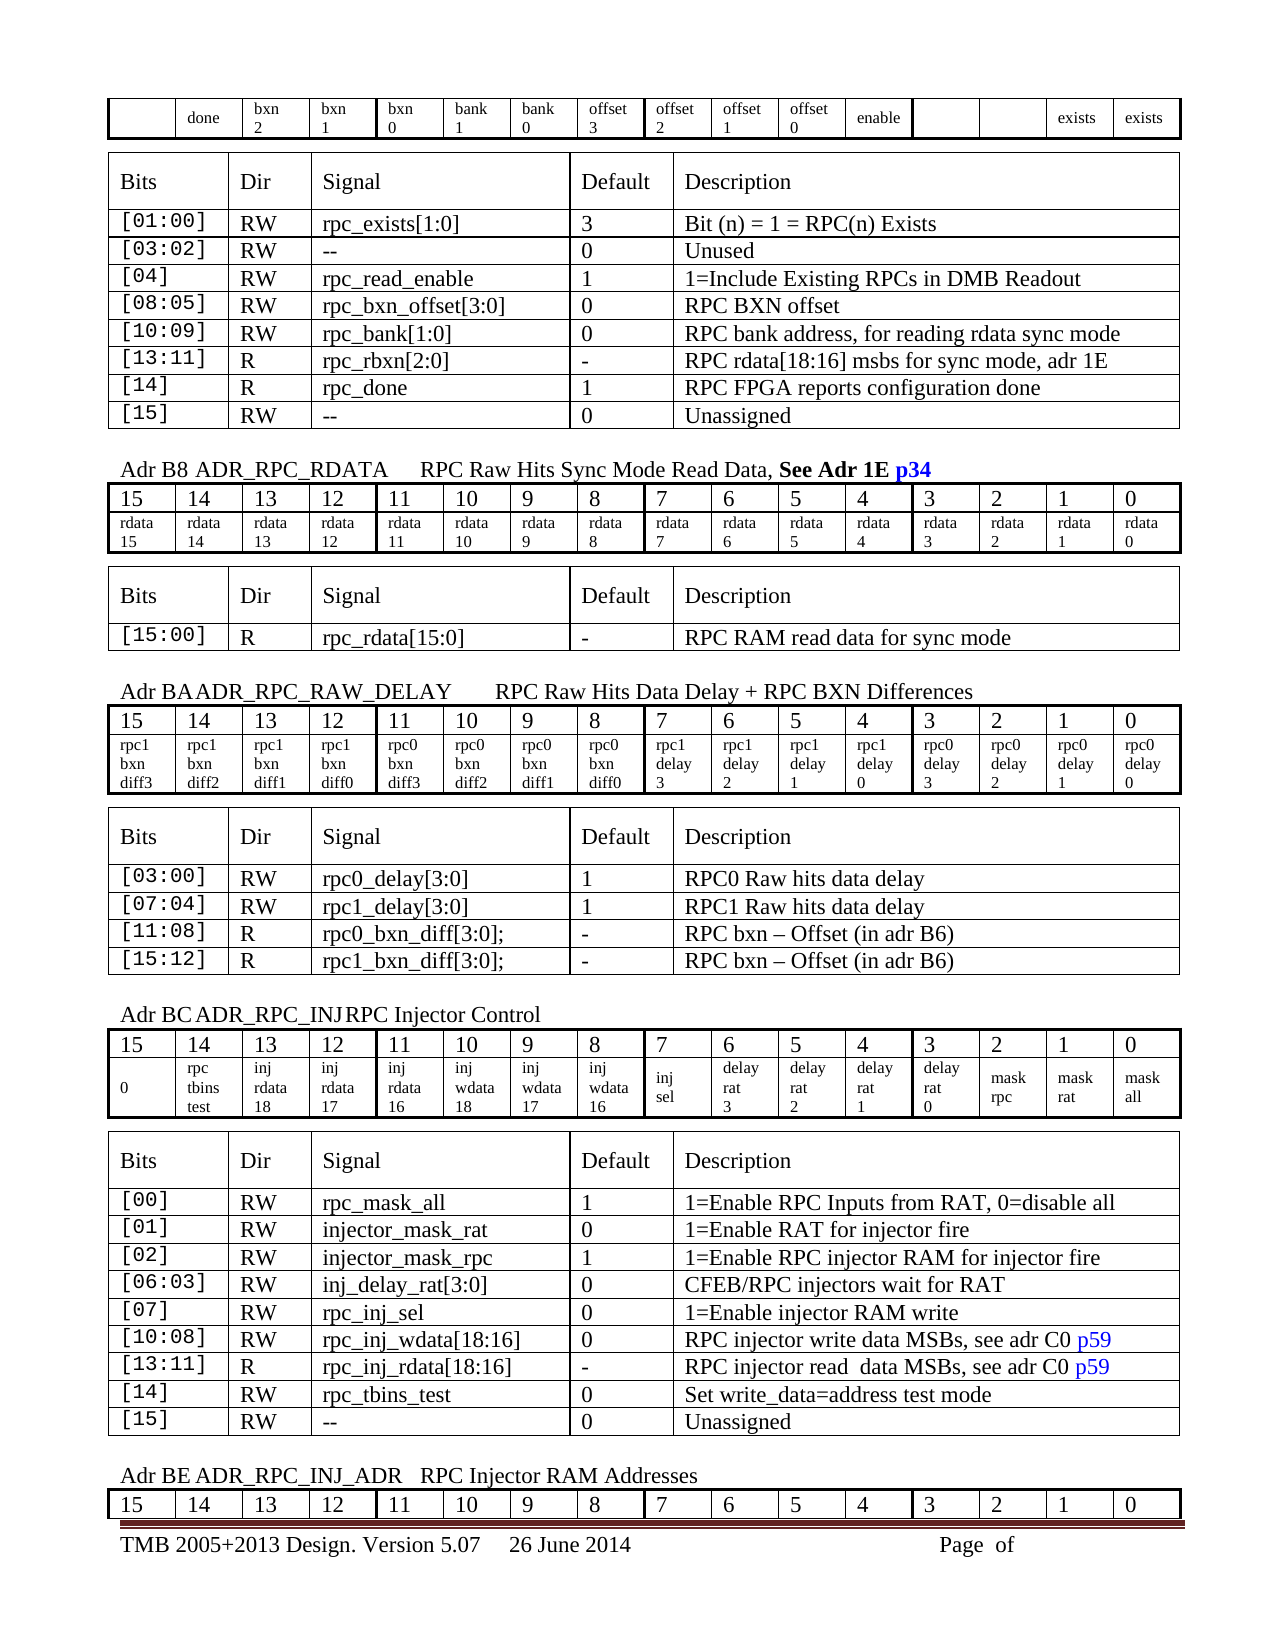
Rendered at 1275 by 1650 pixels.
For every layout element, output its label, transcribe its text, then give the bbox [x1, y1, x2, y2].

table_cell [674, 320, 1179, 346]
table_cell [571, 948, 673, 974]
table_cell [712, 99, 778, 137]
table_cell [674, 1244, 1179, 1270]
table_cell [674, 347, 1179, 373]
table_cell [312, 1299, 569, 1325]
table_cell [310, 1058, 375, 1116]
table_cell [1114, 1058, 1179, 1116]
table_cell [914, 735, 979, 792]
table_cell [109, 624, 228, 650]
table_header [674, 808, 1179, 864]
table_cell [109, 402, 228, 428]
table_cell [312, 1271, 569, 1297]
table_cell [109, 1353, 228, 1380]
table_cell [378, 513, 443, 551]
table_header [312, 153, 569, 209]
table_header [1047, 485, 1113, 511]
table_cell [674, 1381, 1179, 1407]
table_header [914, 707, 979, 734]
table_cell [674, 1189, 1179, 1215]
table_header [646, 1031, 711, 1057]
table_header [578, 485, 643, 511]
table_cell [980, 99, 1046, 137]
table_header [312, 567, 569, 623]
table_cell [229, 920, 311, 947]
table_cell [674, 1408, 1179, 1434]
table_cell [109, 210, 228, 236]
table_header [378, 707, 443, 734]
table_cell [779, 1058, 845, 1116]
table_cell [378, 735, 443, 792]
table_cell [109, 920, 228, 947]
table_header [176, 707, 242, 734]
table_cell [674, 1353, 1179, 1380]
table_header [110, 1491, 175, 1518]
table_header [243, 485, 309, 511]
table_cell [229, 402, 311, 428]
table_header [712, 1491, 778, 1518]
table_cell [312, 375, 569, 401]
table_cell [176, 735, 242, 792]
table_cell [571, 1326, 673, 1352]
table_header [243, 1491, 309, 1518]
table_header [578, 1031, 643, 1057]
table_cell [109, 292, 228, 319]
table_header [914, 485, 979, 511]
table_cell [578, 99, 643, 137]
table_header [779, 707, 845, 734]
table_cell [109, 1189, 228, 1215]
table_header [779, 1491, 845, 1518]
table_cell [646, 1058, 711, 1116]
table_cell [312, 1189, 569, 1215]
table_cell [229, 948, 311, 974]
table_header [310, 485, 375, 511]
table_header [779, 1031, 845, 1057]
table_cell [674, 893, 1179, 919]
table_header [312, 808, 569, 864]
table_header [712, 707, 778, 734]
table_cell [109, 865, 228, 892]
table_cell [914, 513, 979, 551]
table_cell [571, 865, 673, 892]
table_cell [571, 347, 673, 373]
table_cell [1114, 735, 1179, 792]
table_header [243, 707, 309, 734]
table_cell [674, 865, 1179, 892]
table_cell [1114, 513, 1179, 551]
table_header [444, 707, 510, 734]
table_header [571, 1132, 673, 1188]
text Adr B8 ADR_RPC_RDATA RPC Raw Hits Sync Mode Read Data, See Adr 1E p34 [120, 456, 1185, 482]
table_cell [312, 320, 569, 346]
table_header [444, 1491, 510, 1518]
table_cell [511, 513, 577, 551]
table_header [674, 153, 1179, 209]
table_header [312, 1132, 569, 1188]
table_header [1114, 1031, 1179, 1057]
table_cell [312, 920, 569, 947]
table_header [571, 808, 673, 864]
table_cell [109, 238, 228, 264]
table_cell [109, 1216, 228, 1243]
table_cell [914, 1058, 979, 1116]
text Adr BA ADR_RPC_RAW_DELAY RPC Raw Hits Data Delay + RPC BXN Differences [120, 678, 1185, 704]
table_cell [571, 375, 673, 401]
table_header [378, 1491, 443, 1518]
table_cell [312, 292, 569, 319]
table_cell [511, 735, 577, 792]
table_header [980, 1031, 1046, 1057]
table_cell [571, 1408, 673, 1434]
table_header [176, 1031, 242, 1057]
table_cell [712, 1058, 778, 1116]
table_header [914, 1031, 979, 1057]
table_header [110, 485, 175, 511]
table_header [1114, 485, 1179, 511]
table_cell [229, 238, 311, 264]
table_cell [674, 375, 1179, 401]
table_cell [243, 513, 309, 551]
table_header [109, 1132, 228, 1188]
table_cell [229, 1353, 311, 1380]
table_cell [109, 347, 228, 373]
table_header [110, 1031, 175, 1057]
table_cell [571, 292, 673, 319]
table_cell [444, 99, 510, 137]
text Adr BE ADR_RPC_INJ_ADR RPC Injector RAM Addresses [120, 1462, 1185, 1488]
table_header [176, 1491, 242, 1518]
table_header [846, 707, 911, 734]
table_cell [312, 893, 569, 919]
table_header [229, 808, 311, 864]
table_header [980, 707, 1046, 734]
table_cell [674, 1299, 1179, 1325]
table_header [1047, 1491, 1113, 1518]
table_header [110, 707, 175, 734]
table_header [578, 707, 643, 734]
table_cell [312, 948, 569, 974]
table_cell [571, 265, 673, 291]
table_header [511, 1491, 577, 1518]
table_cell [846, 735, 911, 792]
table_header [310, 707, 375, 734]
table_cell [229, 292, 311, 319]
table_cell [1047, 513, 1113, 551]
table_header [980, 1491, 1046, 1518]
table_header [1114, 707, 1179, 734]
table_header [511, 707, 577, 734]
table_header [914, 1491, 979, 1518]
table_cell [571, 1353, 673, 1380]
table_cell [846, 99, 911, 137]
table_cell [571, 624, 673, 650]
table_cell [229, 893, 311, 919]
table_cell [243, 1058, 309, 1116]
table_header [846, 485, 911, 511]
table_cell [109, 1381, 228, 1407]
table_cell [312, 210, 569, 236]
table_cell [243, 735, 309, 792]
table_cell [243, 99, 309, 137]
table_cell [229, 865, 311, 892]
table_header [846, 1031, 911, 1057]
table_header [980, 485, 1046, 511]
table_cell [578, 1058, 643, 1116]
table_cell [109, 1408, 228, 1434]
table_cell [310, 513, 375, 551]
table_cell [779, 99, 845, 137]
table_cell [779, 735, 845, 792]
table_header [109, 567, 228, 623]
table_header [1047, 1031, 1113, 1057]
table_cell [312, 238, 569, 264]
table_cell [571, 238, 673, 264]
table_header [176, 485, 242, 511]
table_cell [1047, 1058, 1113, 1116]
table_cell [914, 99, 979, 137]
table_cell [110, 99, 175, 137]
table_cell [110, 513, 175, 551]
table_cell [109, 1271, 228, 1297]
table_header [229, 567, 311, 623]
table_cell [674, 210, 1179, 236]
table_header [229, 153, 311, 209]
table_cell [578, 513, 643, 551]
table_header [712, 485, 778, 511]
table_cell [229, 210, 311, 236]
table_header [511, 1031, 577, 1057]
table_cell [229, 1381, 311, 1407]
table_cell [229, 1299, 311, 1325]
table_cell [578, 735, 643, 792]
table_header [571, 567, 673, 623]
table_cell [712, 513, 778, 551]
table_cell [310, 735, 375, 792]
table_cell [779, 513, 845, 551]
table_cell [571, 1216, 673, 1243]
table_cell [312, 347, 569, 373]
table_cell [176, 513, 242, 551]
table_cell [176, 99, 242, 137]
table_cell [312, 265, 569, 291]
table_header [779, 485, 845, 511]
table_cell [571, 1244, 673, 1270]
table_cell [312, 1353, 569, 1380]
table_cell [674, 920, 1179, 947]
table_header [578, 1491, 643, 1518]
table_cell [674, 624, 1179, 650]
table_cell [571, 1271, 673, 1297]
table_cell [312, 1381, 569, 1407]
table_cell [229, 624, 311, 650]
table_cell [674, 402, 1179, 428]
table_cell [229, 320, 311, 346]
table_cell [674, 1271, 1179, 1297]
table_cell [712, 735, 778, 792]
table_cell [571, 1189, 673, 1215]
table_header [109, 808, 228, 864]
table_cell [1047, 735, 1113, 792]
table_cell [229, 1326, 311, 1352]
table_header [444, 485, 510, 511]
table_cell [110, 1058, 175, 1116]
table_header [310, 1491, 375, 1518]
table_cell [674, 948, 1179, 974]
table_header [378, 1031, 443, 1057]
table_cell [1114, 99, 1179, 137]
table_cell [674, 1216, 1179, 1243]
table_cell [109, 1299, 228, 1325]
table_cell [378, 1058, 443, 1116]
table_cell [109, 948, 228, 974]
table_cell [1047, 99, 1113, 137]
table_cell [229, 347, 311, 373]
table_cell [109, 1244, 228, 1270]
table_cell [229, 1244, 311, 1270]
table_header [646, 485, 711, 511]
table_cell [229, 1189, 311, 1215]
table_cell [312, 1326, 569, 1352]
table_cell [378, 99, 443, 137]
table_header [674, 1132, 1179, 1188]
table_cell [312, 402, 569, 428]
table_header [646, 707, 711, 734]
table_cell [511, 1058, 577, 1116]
text Adr BC ADR_RPC_INJ RPC Injector Control [120, 1001, 1185, 1028]
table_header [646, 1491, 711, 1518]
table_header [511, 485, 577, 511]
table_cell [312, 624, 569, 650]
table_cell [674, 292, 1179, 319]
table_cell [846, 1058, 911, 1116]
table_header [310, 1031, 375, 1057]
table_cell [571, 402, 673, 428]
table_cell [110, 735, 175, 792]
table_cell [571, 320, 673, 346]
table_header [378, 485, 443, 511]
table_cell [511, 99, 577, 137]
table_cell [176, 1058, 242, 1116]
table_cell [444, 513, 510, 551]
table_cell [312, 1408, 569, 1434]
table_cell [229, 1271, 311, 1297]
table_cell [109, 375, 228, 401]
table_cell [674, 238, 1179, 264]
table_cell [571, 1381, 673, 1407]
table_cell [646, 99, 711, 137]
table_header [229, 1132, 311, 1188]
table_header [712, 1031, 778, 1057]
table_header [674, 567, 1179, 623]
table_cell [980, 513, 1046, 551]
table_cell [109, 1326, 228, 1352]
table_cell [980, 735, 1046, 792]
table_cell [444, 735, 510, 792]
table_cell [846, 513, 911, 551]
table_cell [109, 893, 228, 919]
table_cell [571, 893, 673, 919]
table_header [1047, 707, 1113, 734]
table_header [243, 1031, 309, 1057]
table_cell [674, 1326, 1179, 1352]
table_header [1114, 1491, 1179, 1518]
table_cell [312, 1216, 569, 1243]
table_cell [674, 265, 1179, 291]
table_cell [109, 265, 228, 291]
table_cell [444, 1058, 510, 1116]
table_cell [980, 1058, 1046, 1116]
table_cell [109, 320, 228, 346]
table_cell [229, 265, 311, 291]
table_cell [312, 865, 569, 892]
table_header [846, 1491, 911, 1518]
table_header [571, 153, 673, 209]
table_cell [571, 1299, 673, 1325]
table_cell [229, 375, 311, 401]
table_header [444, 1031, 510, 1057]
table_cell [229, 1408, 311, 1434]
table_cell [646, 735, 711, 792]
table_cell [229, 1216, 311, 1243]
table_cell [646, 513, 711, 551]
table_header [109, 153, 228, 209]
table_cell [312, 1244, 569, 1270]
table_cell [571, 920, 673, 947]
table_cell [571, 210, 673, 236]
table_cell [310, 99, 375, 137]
